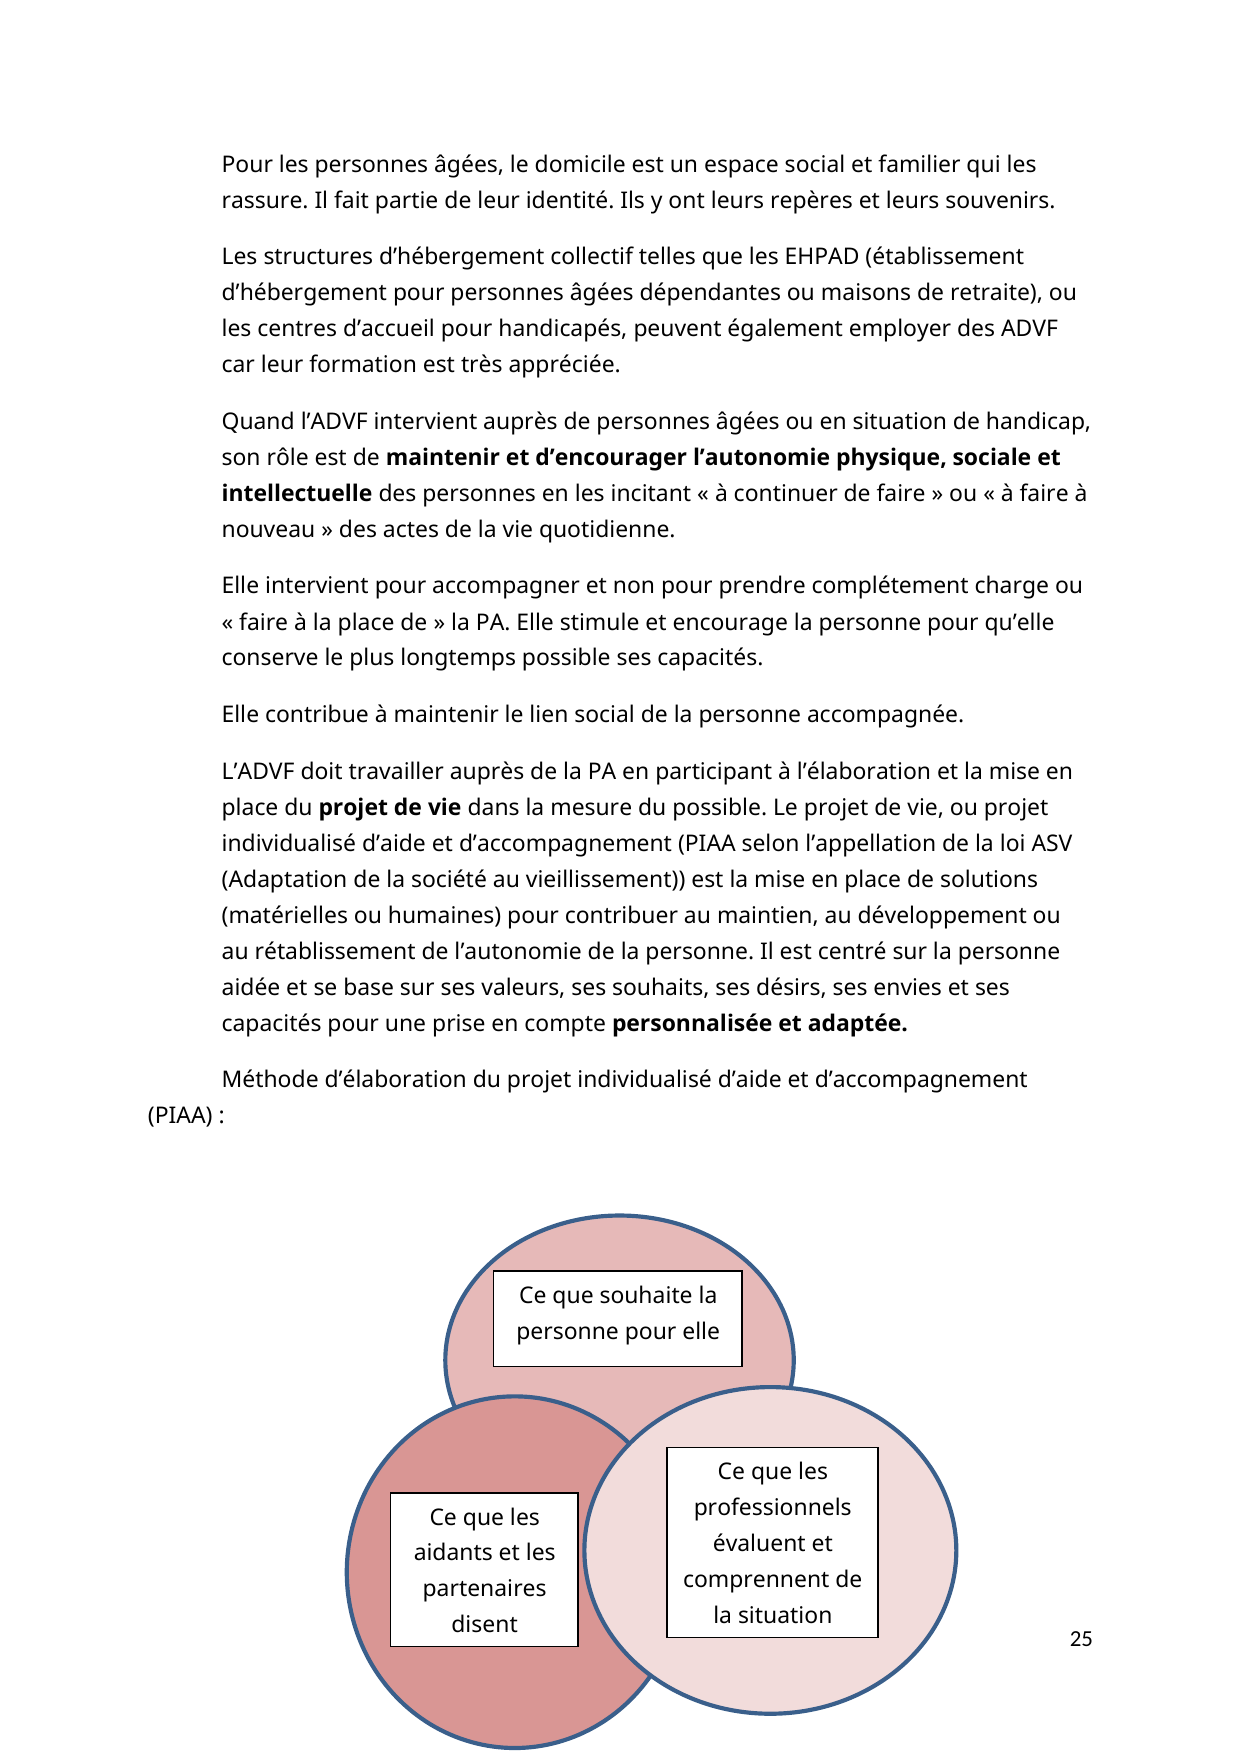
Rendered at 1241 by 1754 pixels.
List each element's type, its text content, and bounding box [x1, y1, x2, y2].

text Pour les personnes âgées, le domicile est un espace social et familier qui les rassure. Il fait partie de leur identité. Ils y ont leurs repères et leurs souvenirs. [221, 148, 1093, 215]
text Quand l’ADVF intervient auprès de personnes âgées ou en situation de handicap, son rôle est de maintenir et d’encourager l’autonomie physique, sociale et intellectuelle des personnes en les incitant « à continuer de faire » ou « à faire à nouveau » des actes de la vie quotidienne. [221, 405, 1093, 544]
text Elle intervient pour accompagner et non pour prendre complétement charge ou « faire à la place de » la PA. Elle stimule et encourage la personne pour qu’elle conserve le plus longtemps possible ses capacités. [221, 569, 1093, 673]
text Elle contribue à maintenir le lien social de la personne accompagnée. [221, 698, 1093, 729]
text Méthode d’élaboration du projet individualisé d’aide et d’accompagnement (PIAA) : [148, 1063, 1093, 1130]
text L’ADVF doit travailler auprès de la PA en participant à l’élaboration et la mise en place du projet de vie dans la mesure du possible. Le projet de vie, ou projet individualisé d’aide et d’accompagnement (PIAA selon l’appellation de la loi ASV (Adaptation de la société au vieillissement)) est la mise en place de solutions (matérielles ou humaines) pour contribuer au maintien, au développement ou au rétablissement de l’autonomie de la personne. Il est centré sur la personne aidée et se base sur ses valeurs, ses souhaits, ses désirs, ses envies et ses capacités pour une prise en compte personnalisée et adaptée. [221, 755, 1093, 1038]
text Les structures d’hébergement collectif telles que les EHPAD (établissement d’hébergement pour personnes âgées dépendantes ou maisons de retraite), ou les centres d’accueil pour handicapés, peuvent également employer des ADVF car leur formation est très appréciée. [221, 240, 1093, 379]
